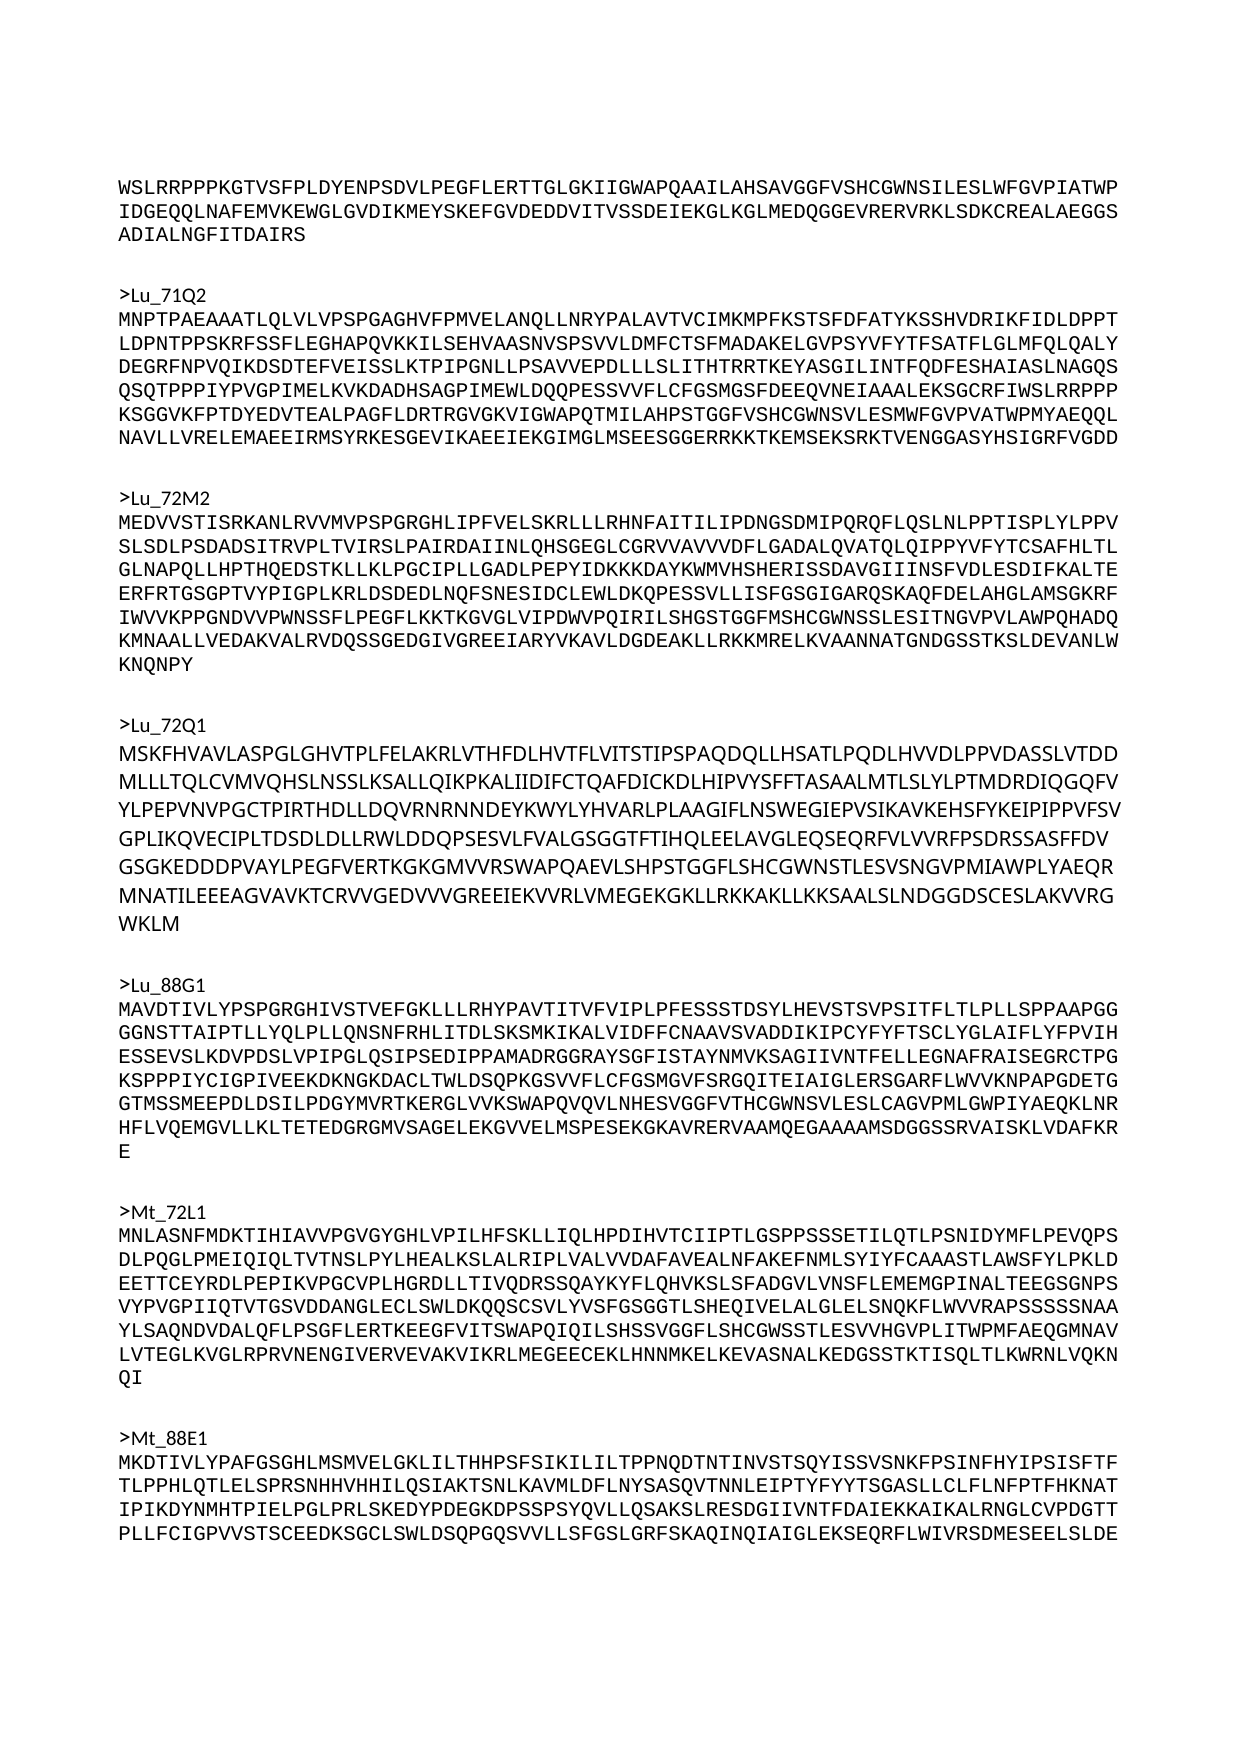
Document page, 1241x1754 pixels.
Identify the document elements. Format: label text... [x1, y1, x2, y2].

text MAVDTIVLYPSPGRGHIVSTVEFGKLLLRHYPAVTITVFVIPLPFESSSTDSYLHEVSTSVPSITFLTLPLLSPPAAPGGGGNSTTAIPTLLYQLPLLQNSNFRHLITDLSKSMKIKALVIDFFCNAAVSVADDIKIPCYFYFTSCLYGLAIFLYFPVIHESSEVSLKDVPDSLVPIPGLQSIPSEDIPPAMADRGGRAYSGFISTAYNMVKSAGIIVNTFELLEGNAFRAISEGRCTPGKSPPPIYCIGPIVEEKDKNGKDACLTWLDSQPKGSVVFLCFGSMGVFSRGQITEIAIGLERSGARFLWVVKNPAPGDETGGTMSSMEEPDLDSILPDGYMVRTKERGLVVKSWAPQVQVLNHESVGGFVTHCGWNSVLESLCAGVPMLGWPIYAEQKLNRHFLVQEMGVLLKLTETEDGRGMVSAGELEKGVVELMSPESEKGKAVRERVAAMQEGAAAAMSDGGSSRVAISKLVDAFKRE [118, 999, 1122, 1164]
text MNPTPAEAAATLQLVLVPSPGAGHVFPMVELANQLLNRYPALAVTVCIMKMPFKSTSFDFATYKSSHVDRIKFIDLDPPTLDPNTPPSKRFSSFLEGHAPQVKKILSEHVAASNVSPSVVLDMFCTSFMADAKELGVPSYVFYTFSATFLGLMFQLQALYDEGRFNPVQIKDSDTEFVEISSLKTPIPGNLLPSAVVEPDLLLSLITHTRRTKEYASGILINTFQDFESHAIASLNAGQSQSQTPPPIYPVGPIMELKVKDADHSAGPIMEWLDQQPESSVVFLCFGSMGSFDEEQVNEIAAALEKSGCRFIWSLRRPPPKSGGVKFPTDYEDVTEALPAGFLDRTRGVGKVIGWAPQTMILAHPSTGGFVSHCGWNSVLESMWFGVPVATWPMYAEQQLNAVLLVRELEMAEEIRMSYRKESGEVIKAEEIEKGIMGLMSEESGGERRKKTKEMSEKSRKTVENGGASYHSIGRFVGDD [118, 309, 1122, 451]
text MNLASNFMDKTIHIAVVPGVGYGHLVPILHFSKLLIQLHPDIHVTCIIPTLGSPPSSSETILQTLPSNIDYMFLPEVQPSDLPQGLPMEIQIQLTVTNSLPYLHEALKSLALRIPLVALVVDAFAVEALNFAKEFNMLSYIYFCAAASTLAWSFYLPKLDEETTCEYRDLPEPIKVPGCVPLHGRDLLTIVQDRSSQAYKYFLQHVKSLSFADGVLVNSFLEMEMGPINALTEEGSGNPSVYPVGPIIQTVTGSVDDANGLECLSWLDKQQSCSVLYVSFGSGGTLSHEQIVELALGLELSNQKFLWVVRAPSSSSSNAAYLSAQNDVDALQFLPSGFLERTKEEGFVITSWAPQIQILSHSSVGGFLSHCGWSSTLESVVHGVPLITWPMFAEQGMNAVLVTEGLKVGLRPRVNENGIVERVEVAKVIKRLMEGEECEKLHNNMKELKEVASNALKEDGSSTKTISQLTLKWRNLVQKNQI [118, 1225, 1122, 1391]
text >Mt_88E1 [118, 1421, 1122, 1452]
text >Lu_72M2 [118, 482, 1122, 512]
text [118, 1452, 1122, 1546]
text >Lu_72Q1 [118, 708, 1122, 739]
text MSKFHVAVLASPGLGHVTPLFELAKRLVTHFDLHVTFLVITSTIPSPAQDQLLHSATLPQDLHVVDLPPVDASSLVTDDMLLLTQLCVMVQHSLNSSLKSALLQIKPKALIIDIFCTQAFDICKDLHIPVYSFFTASAALMTLSLYLPTMDRDIQGQFVYLPEPVNVPGCTPIRTHDLLDQVRNRNNDEYKWYLYHVARLPLAAGIFLNSWEGIEPVSIKAVKEHSFYKEIPIPPVFSVGPLIKQVECIPLTDSDLDLLRWLDDQPSESVLFVALGSGGTFTIHQLEELAVGLEQSEQRFVLVVRFPSDRSSASFFDVGSGKEDDDPVAYLPEGFVERTKGKGMVVRSWAPQAEVLSHPSTGGFLSHCGWNSTLESVSNGVPMIAWPLYAEQRMNATILEEEAGVAVKTCRVVGEDVVVGREEIEKVVRLVMEGEKGKLLRKKAKLLKKSAALSLNDGGDSCESLAKVVRGWKLM [118, 739, 1122, 938]
text MEDVVSTISRKANLRVVMVPSPGRGHLIPFVELSKRLLLRHNFAITILIPDNGSDMIPQRQFLQSLNLPPTISPLYLPPVSLSDLPSDADSITRVPLTVIRSLPAIRDAIINLQHSGEGLCGRVVAVVVDFLGADALQVATQLQIPPYVFYTCSAFHLTLGLNAPQLLHPTHQEDSTKLLKLPGCIPLLGADLPEPYIDKKKDAYKWMVHSHERISSDAVGIIINSFVDLESDIFKALTEERFRTGSGPTVYPIGPLKRLDSDEDLNQFSNESIDCLEWLDKQPESSVLLISFGSGIGARQSKAQFDELAHGLAMSGKRFIWVVKPPGNDVVPWNSSFLPEGFLKKTKGVGLVIPDWVPQIRILSHGSTGGFMSHCGWNSSLESITNGVPVLAWPQHADQKMNAALLVEDAKVALRVDQSSGEDGIVGREEIARYVKAVLDGDEAKLLRKKMRELKVAANNATGNDGSSTKSLDEVANLWKNQNPY [118, 512, 1122, 678]
text >Lu_88G1 [118, 968, 1122, 999]
text >Lu_71Q2 [118, 279, 1122, 309]
text >Mt_72L1 [118, 1195, 1122, 1225]
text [118, 177, 1122, 248]
